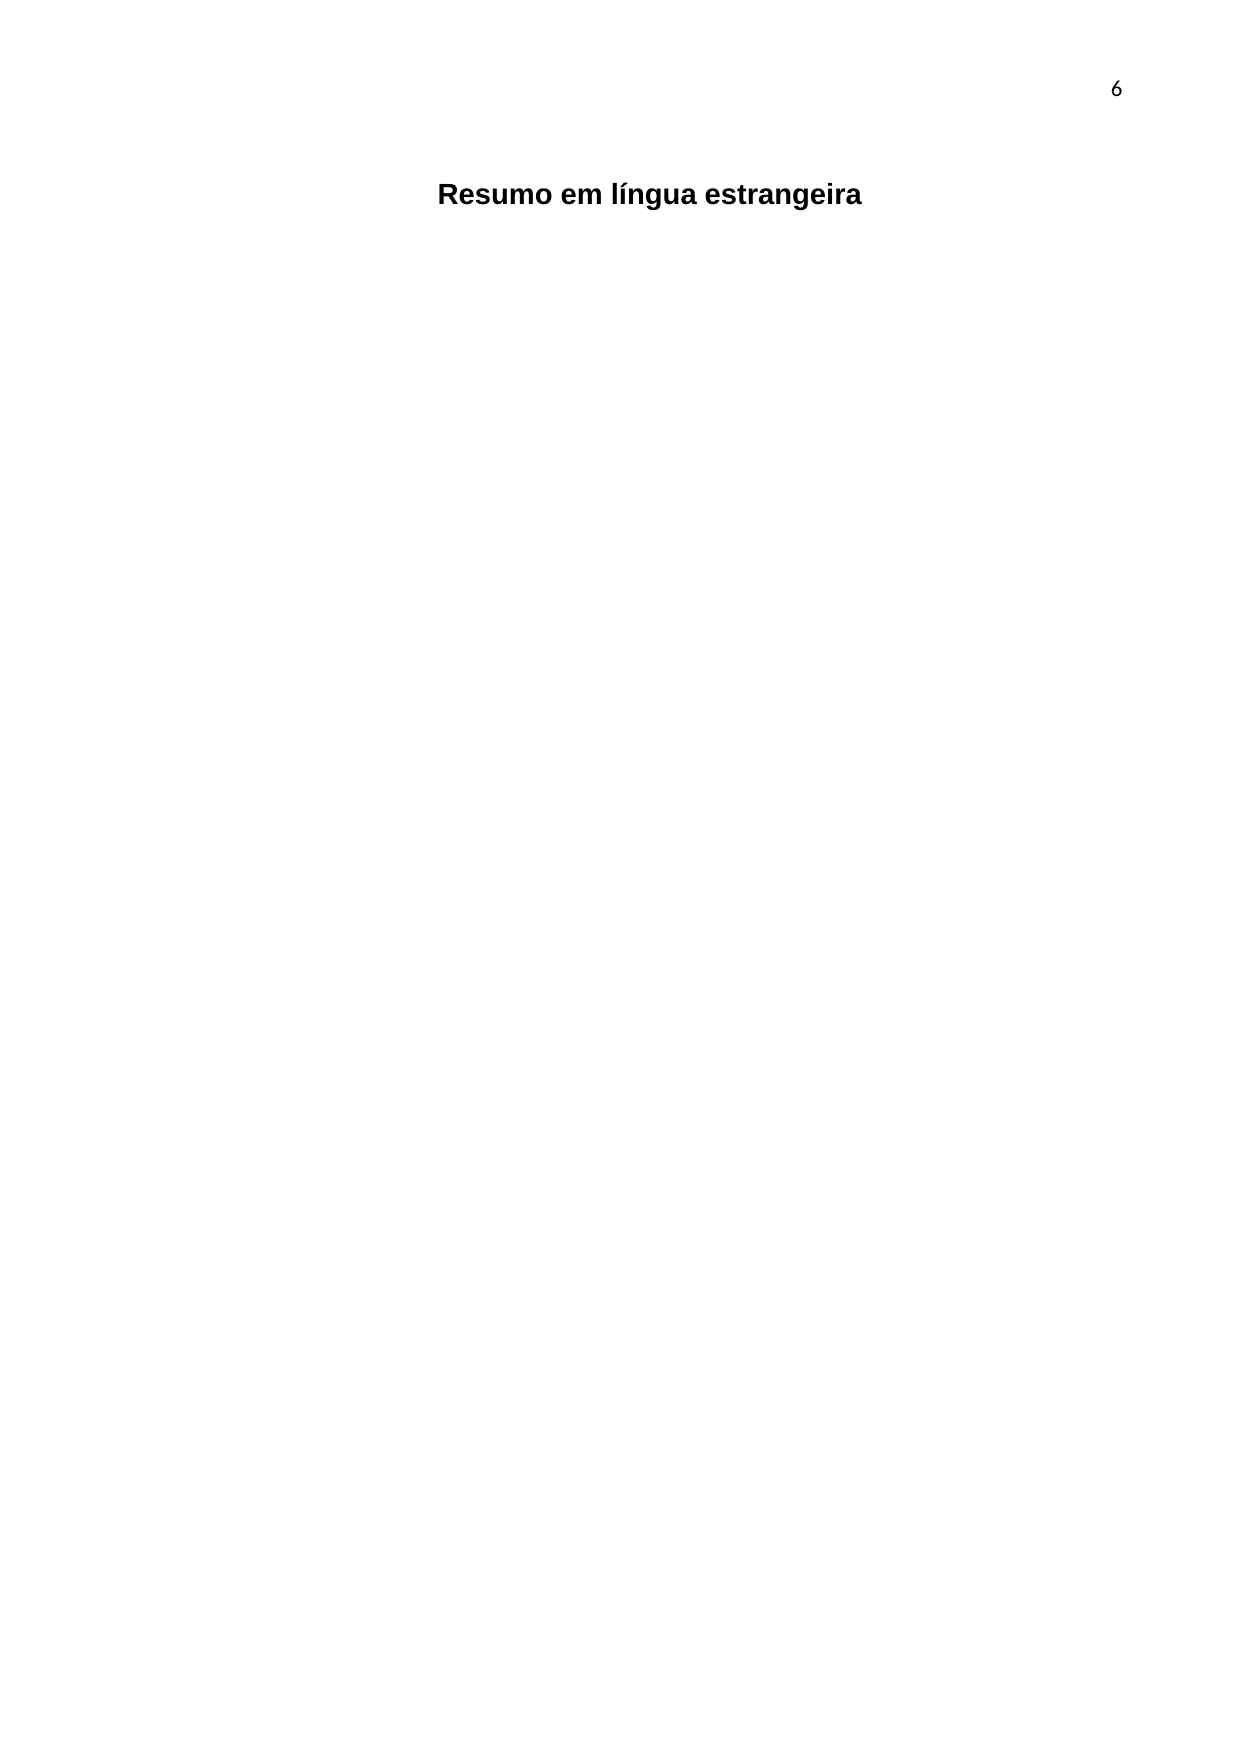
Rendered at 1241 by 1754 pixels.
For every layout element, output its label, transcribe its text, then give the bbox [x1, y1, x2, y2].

text Resumo em língua estrangeira [177, 177, 1122, 211]
